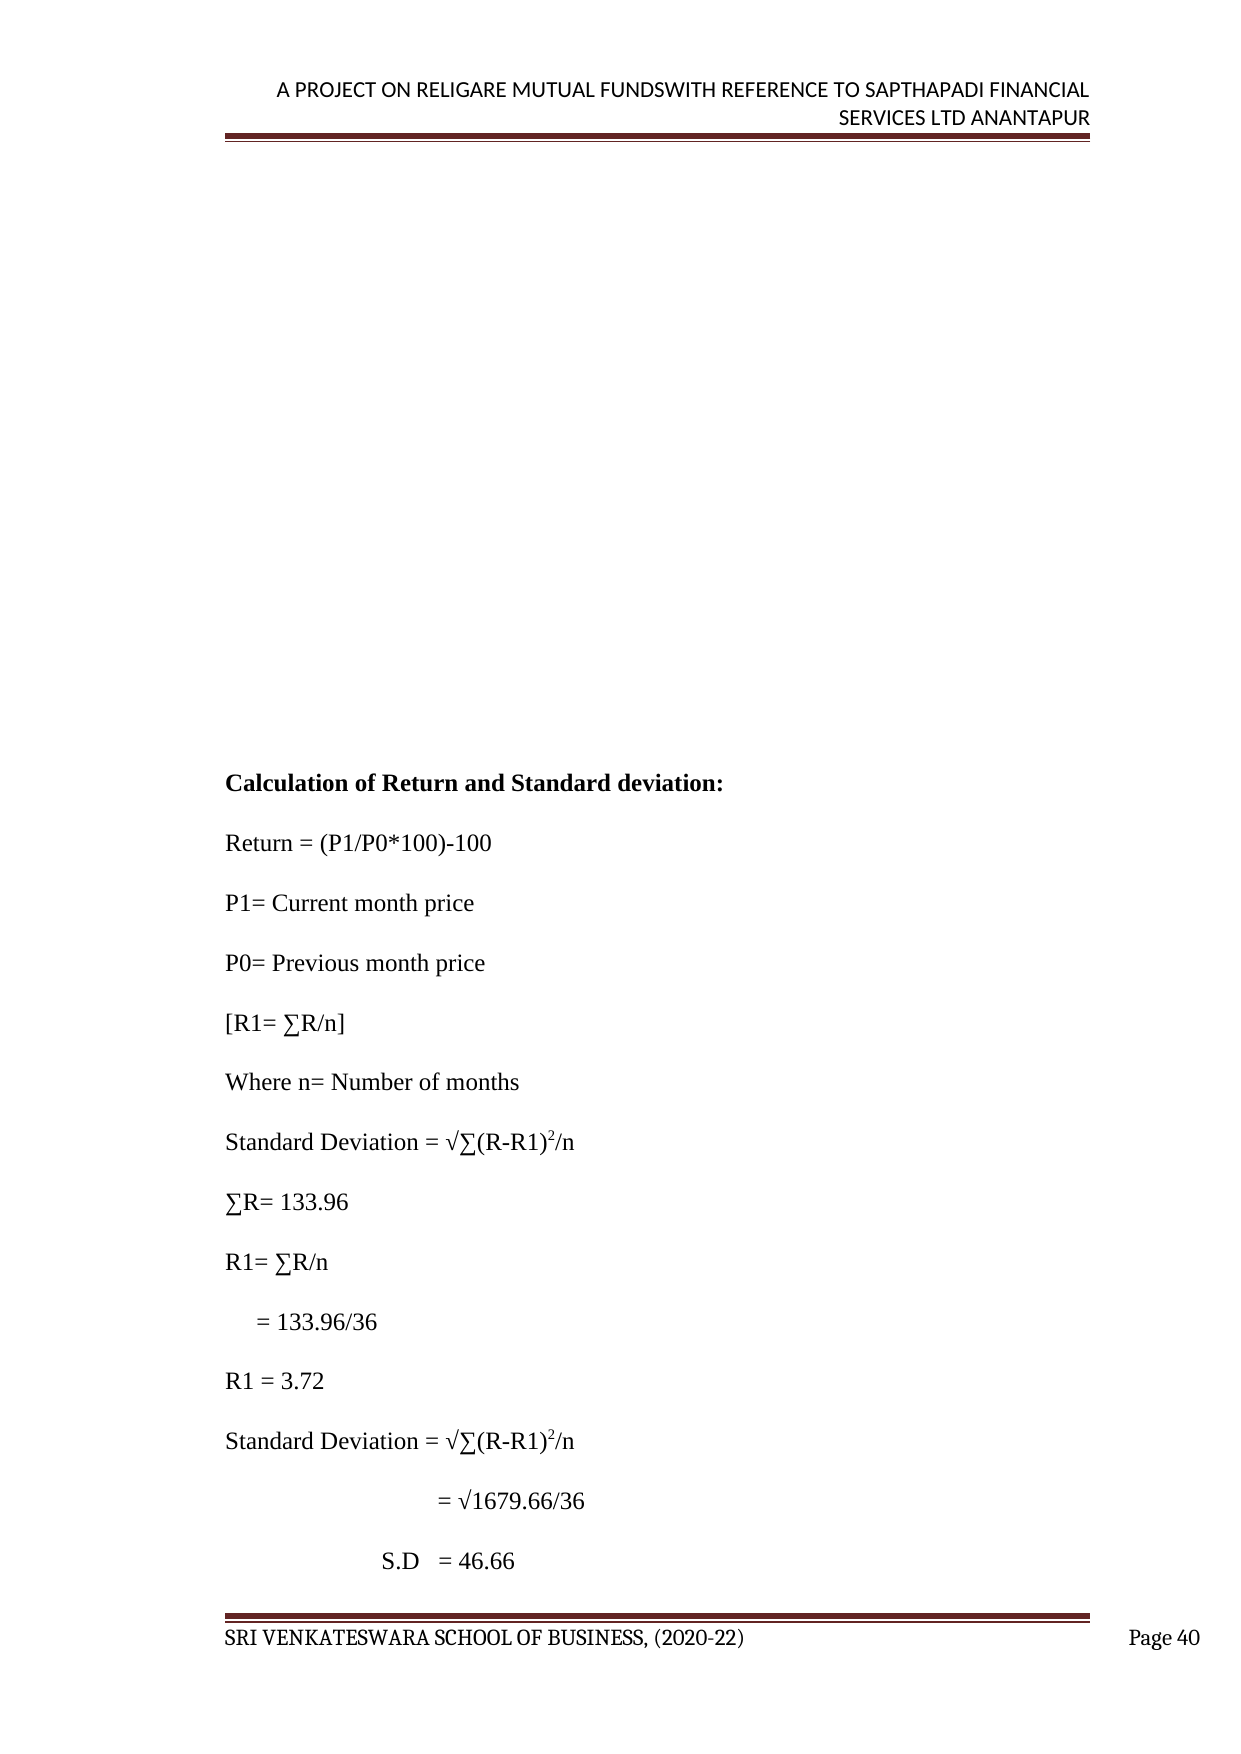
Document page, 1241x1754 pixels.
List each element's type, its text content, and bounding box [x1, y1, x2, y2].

text Return = (P1/P0*100)-100 [225, 828, 1090, 857]
text [R1= ∑R/n] [225, 1008, 1090, 1036]
text = √1679.66/36 [225, 1486, 1090, 1515]
text Standard Deviation = √∑(R-R1)2/n [225, 1426, 1090, 1455]
text Standard Deviation = √∑(R-R1)2/n [225, 1127, 1090, 1156]
text = 133.96/36 [225, 1307, 1090, 1335]
text Where n= Number of months [225, 1067, 1090, 1096]
text P1= Current month price [225, 888, 1090, 917]
text Calculation of Return and Standard deviation: [225, 768, 1090, 797]
text P0= Previous month price [225, 948, 1090, 977]
text R1 = 3.72 [225, 1366, 1090, 1395]
text R1= ∑R/n [225, 1247, 1090, 1276]
text S.D = 46.66 [225, 1546, 1090, 1574]
text ∑R= 133.96 [225, 1187, 1090, 1216]
